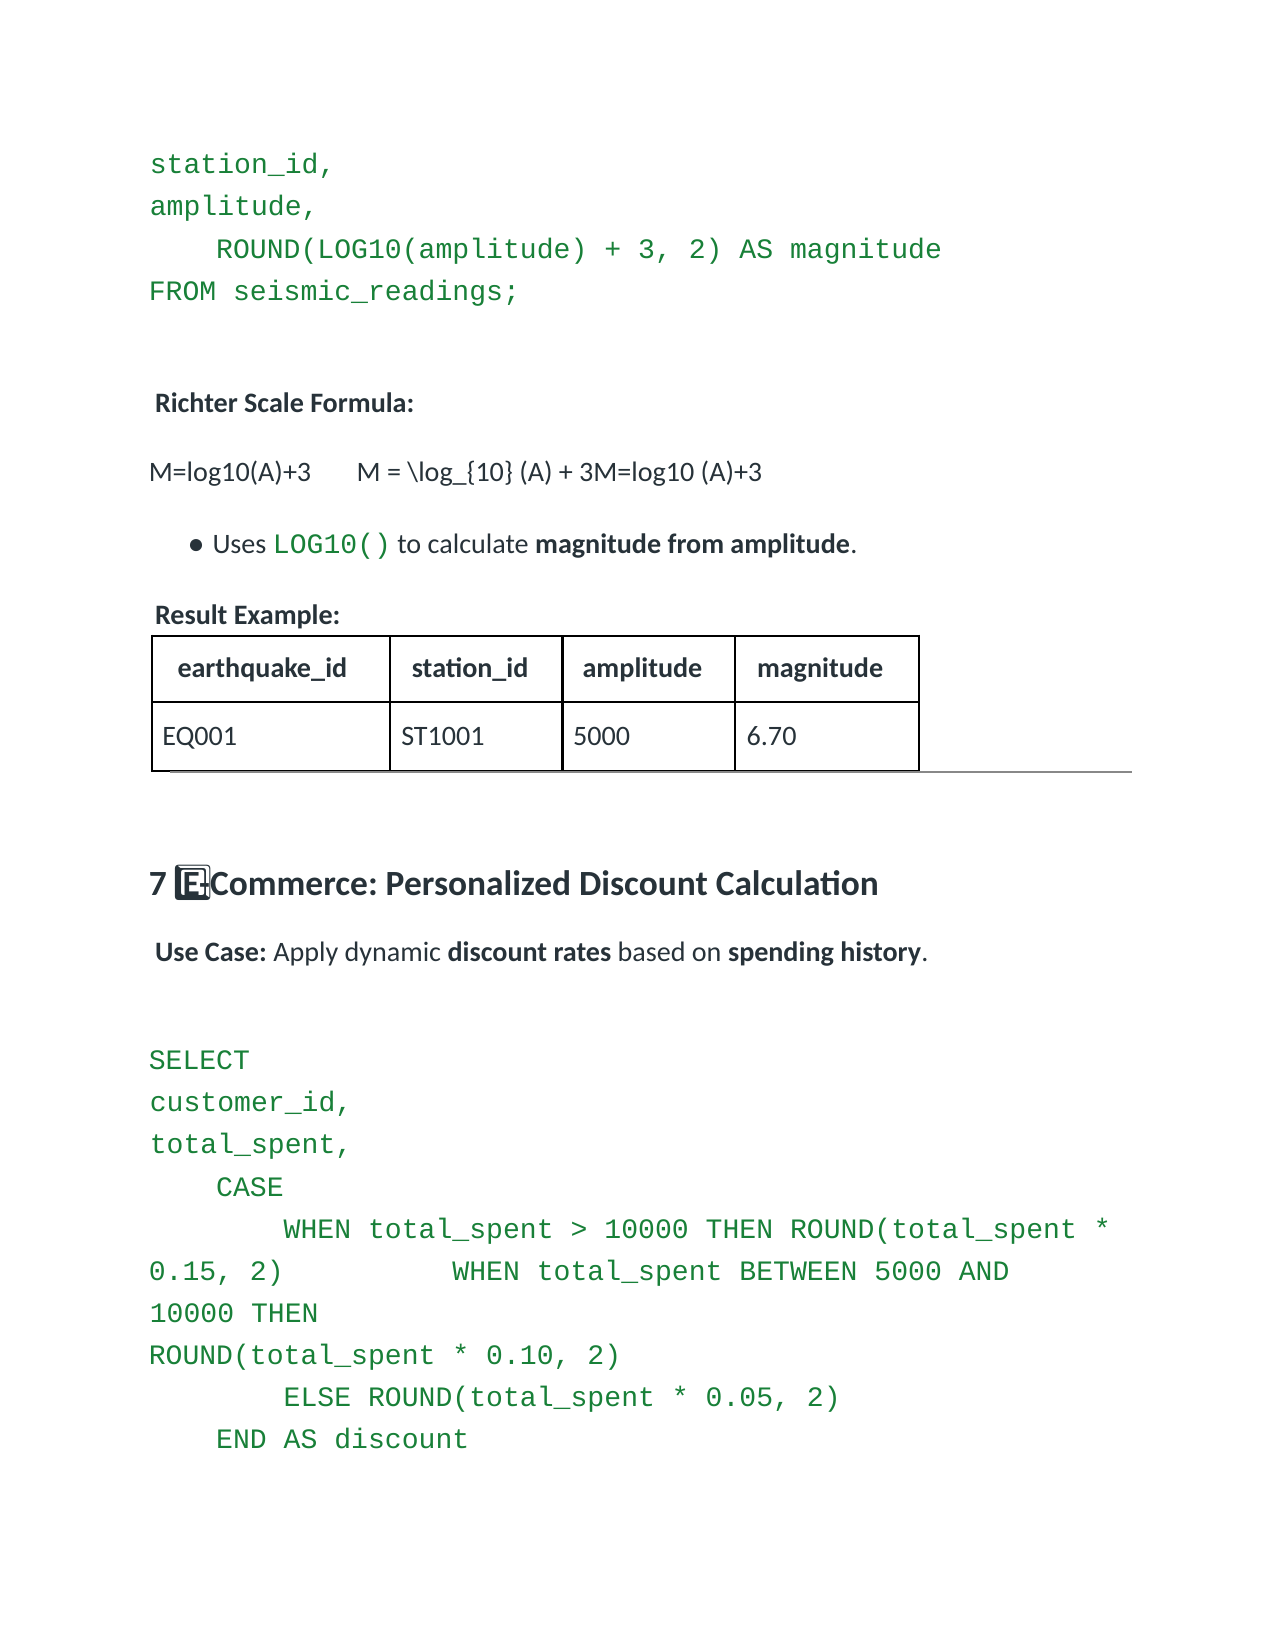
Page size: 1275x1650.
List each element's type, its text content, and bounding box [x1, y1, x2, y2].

text Result Example: [148, 597, 1132, 631]
table_header station_id [391, 637, 561, 701]
table_header magnitude [736, 637, 918, 701]
text WHEN total_spent > 10000 THEN ROUND(total_spent * [148, 1215, 1132, 1247]
text FROM seismic_readings; [148, 277, 1132, 308]
text SELECT customer_id, total_spent, [148, 1046, 488, 1162]
text END AS discount [148, 1426, 1132, 1457]
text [148, 150, 521, 224]
table_header earthquake_id [153, 637, 389, 701]
table_cell 6.70 [736, 703, 918, 770]
text ● Uses LOG10() to calculate magnitude from amplitude. [187, 526, 1132, 562]
text ELSE ROUND(total_spent * 0.05, 2) [148, 1383, 1132, 1415]
table_cell 5000 [564, 703, 734, 770]
text ROUND(total_spent * 0.10, 2) [148, 1341, 1132, 1373]
text M=log10(A)+3 M = \log_{10} (A) + 3M=log10 (A)+3 [148, 454, 1132, 489]
subtitle 7 ⃣ E-Commerce: Personalized Discount Calculation [148, 861, 1132, 904]
text Use Case: Apply dynamic discount rates based on spending history. [148, 934, 1132, 968]
table_header amplitude [564, 637, 734, 701]
text 0.15, 2) WHEN total_spent BETWEEN 5000 AND 10000 THEN [148, 1257, 1028, 1331]
table_cell ST1001 [391, 703, 561, 770]
text Richter Scale Formula: [148, 385, 1132, 419]
table_cell EQ001 [153, 703, 389, 770]
text ROUND(LOG10(amplitude) + 3, 2) AS magnitude [148, 234, 1132, 266]
text CASE [148, 1173, 1132, 1204]
